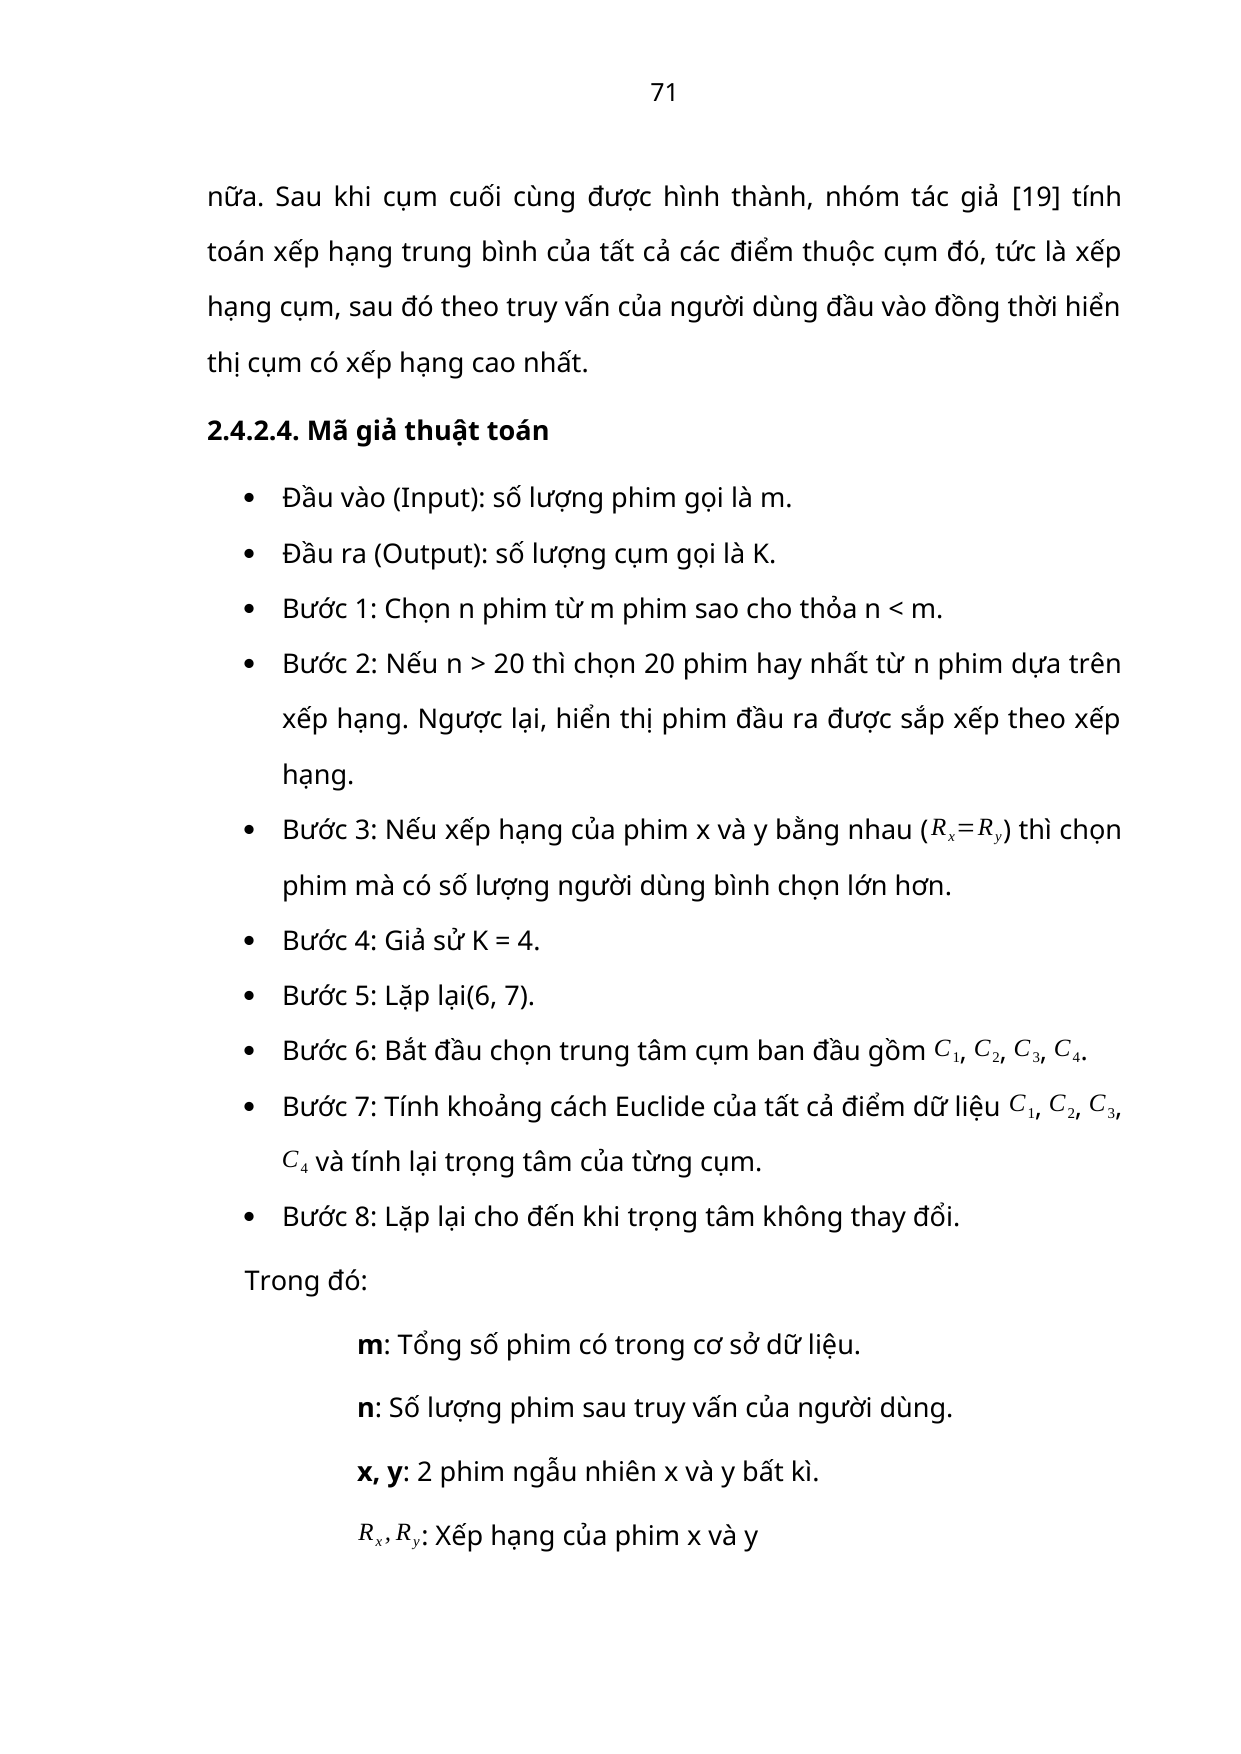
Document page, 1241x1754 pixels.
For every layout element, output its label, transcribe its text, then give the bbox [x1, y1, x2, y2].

subtitle 2.4.2.4. Mã giả thuật toán [207, 411, 1122, 448]
text n: Số lượng phim sau truy vấn của người dùng. [319, 1389, 1122, 1426]
list Bước 1: Chọn n phim từ m phim sao cho thỏa n < m. [244, 589, 1122, 626]
list Bước 5: Lặp lại(6, 7). [244, 977, 1122, 1013]
list Bước 4: Giả sử K = 4. [244, 921, 1122, 958]
list Bước 3: Nếu xếp hạng của phim x và y bằng nhau () thì chọn phim mà có số lượng người dùng bình chọn lớn hơn. [244, 811, 1122, 903]
text x, y: 2 phim ngẫu nhiên x và y bất kì. [319, 1452, 1122, 1489]
list Bước 7: Tính khoảng cách Euclide của tất cả điểm dữ liệu , , , và tính lại trọng tâm của từng cụm. [244, 1087, 1122, 1179]
list Bước 2: Nếu n > 20 thì chọn 20 phim hay nhất từ ​​n phim dựa trên xếp hạng. Ngược lại, hiển thị phim đầu ra được sắp xếp theo xếp hạng. [244, 645, 1122, 792]
list Bước 6: Bắt đầu chọn trung tâm cụm ban đầu gồm , , , . [244, 1032, 1122, 1069]
text : Xếp hạng của phim x và y [319, 1516, 1122, 1553]
list Bước 8: Lặp lại cho đến khi trọng tâm không thay đổi. [244, 1198, 1122, 1235]
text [207, 177, 1122, 380]
list Đầu ra (Output): số lượng cụm gọi là K. [244, 534, 1122, 571]
text Trong đó: [244, 1261, 1122, 1298]
list Đầu vào (Input): số lượng phim gọi là m. [244, 479, 1122, 516]
text m: Tổng số phim có trong cơ sở dữ liệu. [319, 1325, 1122, 1362]
